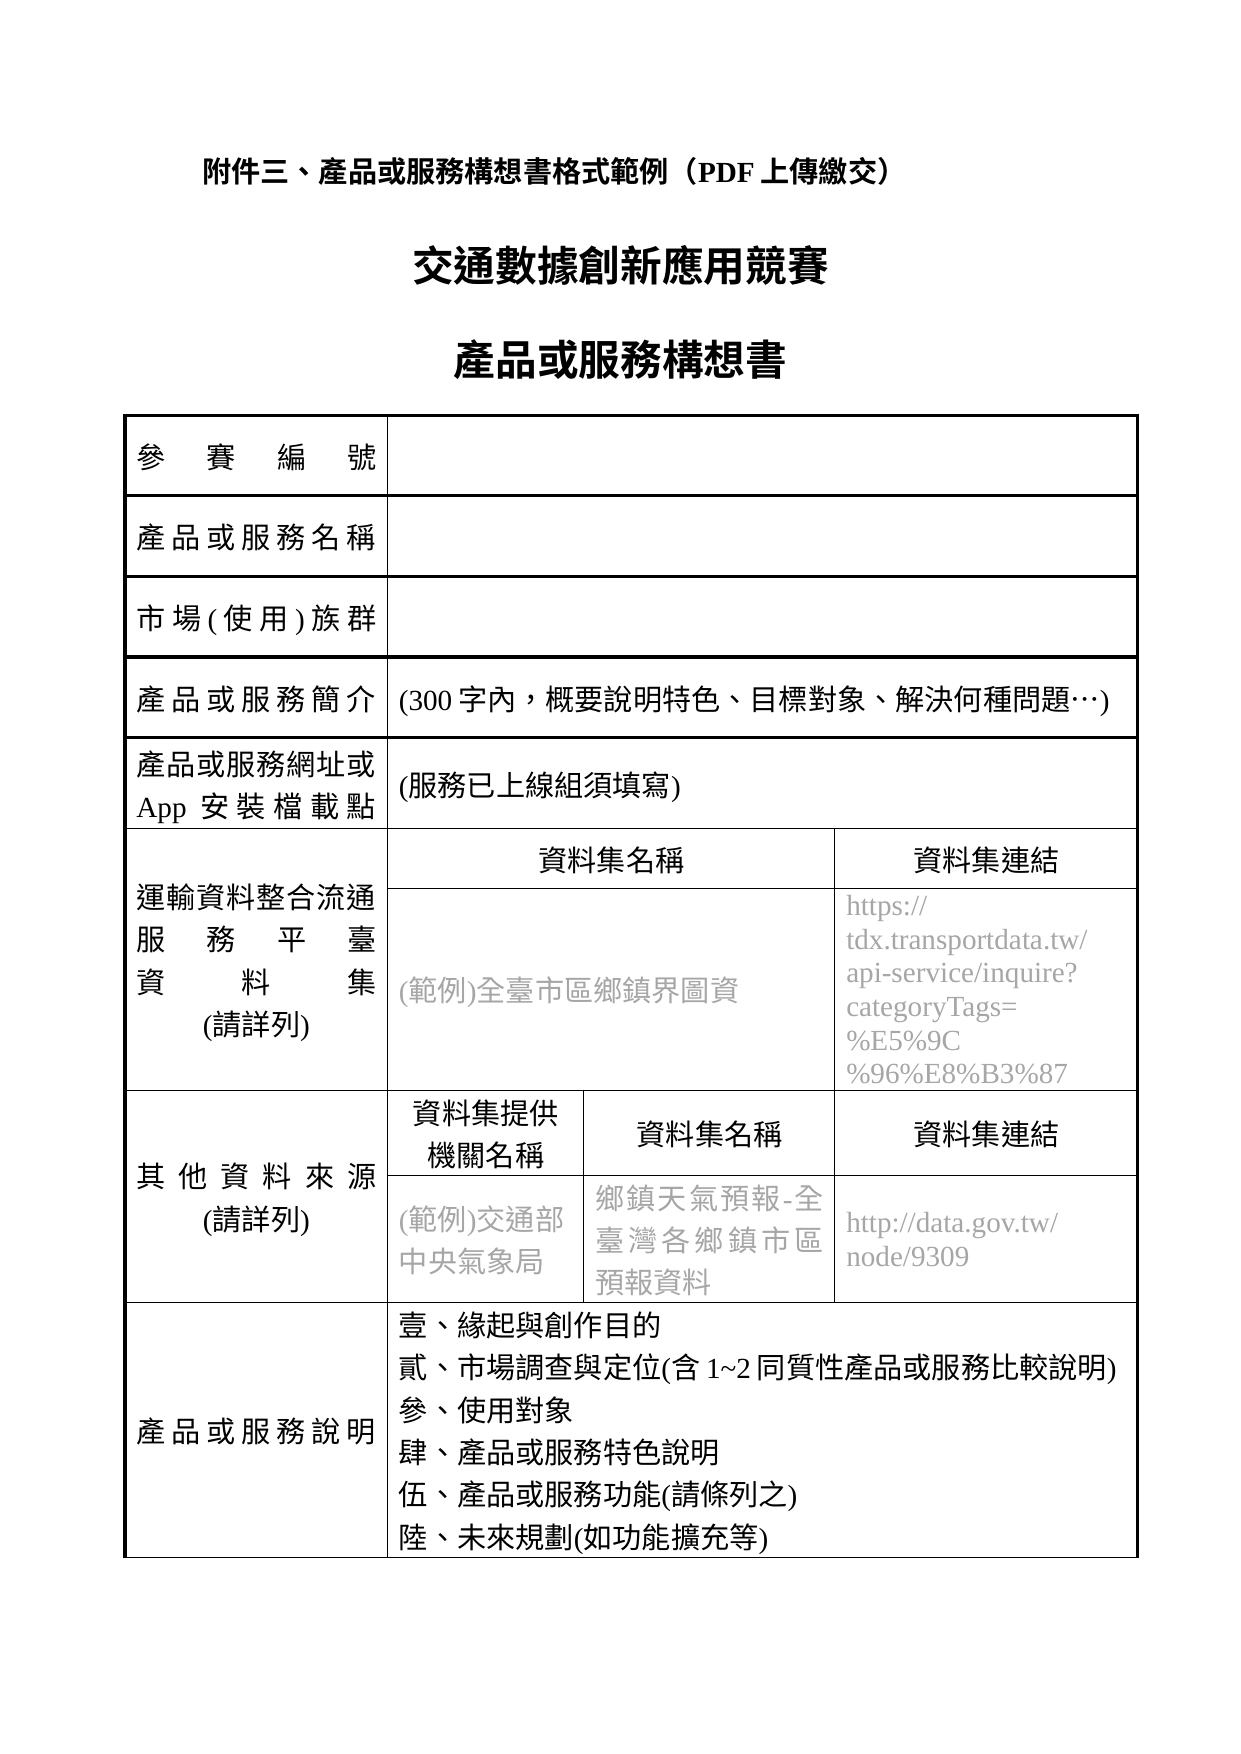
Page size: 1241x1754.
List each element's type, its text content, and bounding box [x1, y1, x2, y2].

table_cell [388, 578, 1136, 655]
table_cell 市場(使用)族群 [127, 578, 387, 655]
table_cell (範例)交通部中央氣象局 [388, 1176, 583, 1302]
table_cell (服務已上線組須填寫) [388, 739, 1136, 828]
table_cell (範例)全臺市區鄉鎮界圖資 [388, 889, 834, 1090]
table_cell 產品或服務說明 [127, 1303, 387, 1556]
table_cell 產品或服務網址或App安裝檔載點 [127, 739, 387, 828]
table_cell 資料集名稱 [584, 1091, 834, 1175]
table_cell (300字內，概要說明特色、目標對象、解決何種問題…) [388, 659, 1136, 736]
table_cell [388, 497, 1136, 575]
table_cell 資料集提供機關名稱 [388, 1091, 583, 1175]
table_cell 壹、緣起與創作目的 貳、市場調查與定位(含1~2同質性產品或服務比較說明) 參、使用對象 肆、產品或服務特色說明 伍、產品或服務功能(請條列之) 陸、未來規劃(如功能擴充等) [388, 1303, 1136, 1556]
table_cell 產品或服務簡介 [127, 659, 387, 736]
table_cell 鄉鎮天氣預報-全臺灣各鄉鎮市區預報資料 [584, 1176, 834, 1302]
text 產品或服務構想書 [187, 320, 1053, 395]
table_cell 其他資料來源 (請詳列) [127, 1091, 387, 1302]
table_cell 運輸資料整合流通服務平臺 資料集 (請詳列) [127, 829, 387, 1090]
table_header 參賽編號 [127, 417, 387, 494]
text 交通數據創新應用競賽 [187, 226, 1053, 301]
table_cell 資料集名稱 [388, 829, 834, 888]
table_cell 資料集連結 [835, 1091, 1136, 1175]
table_cell http://data.gov.tw/node/9309 [835, 1176, 1136, 1302]
table_cell https://tdx.transportdata.tw/api-service/inquire?categoryTags=%E5%9C%96%E8%B3%87 [835, 889, 1136, 1090]
table_cell 資料集連結 [835, 829, 1136, 888]
subtitle 附件三、產品或服務構想書格式範例（PDF上傳繳交） [202, 132, 1041, 207]
table_header [388, 417, 1136, 494]
table_cell 產品或服務名稱 [127, 497, 387, 575]
